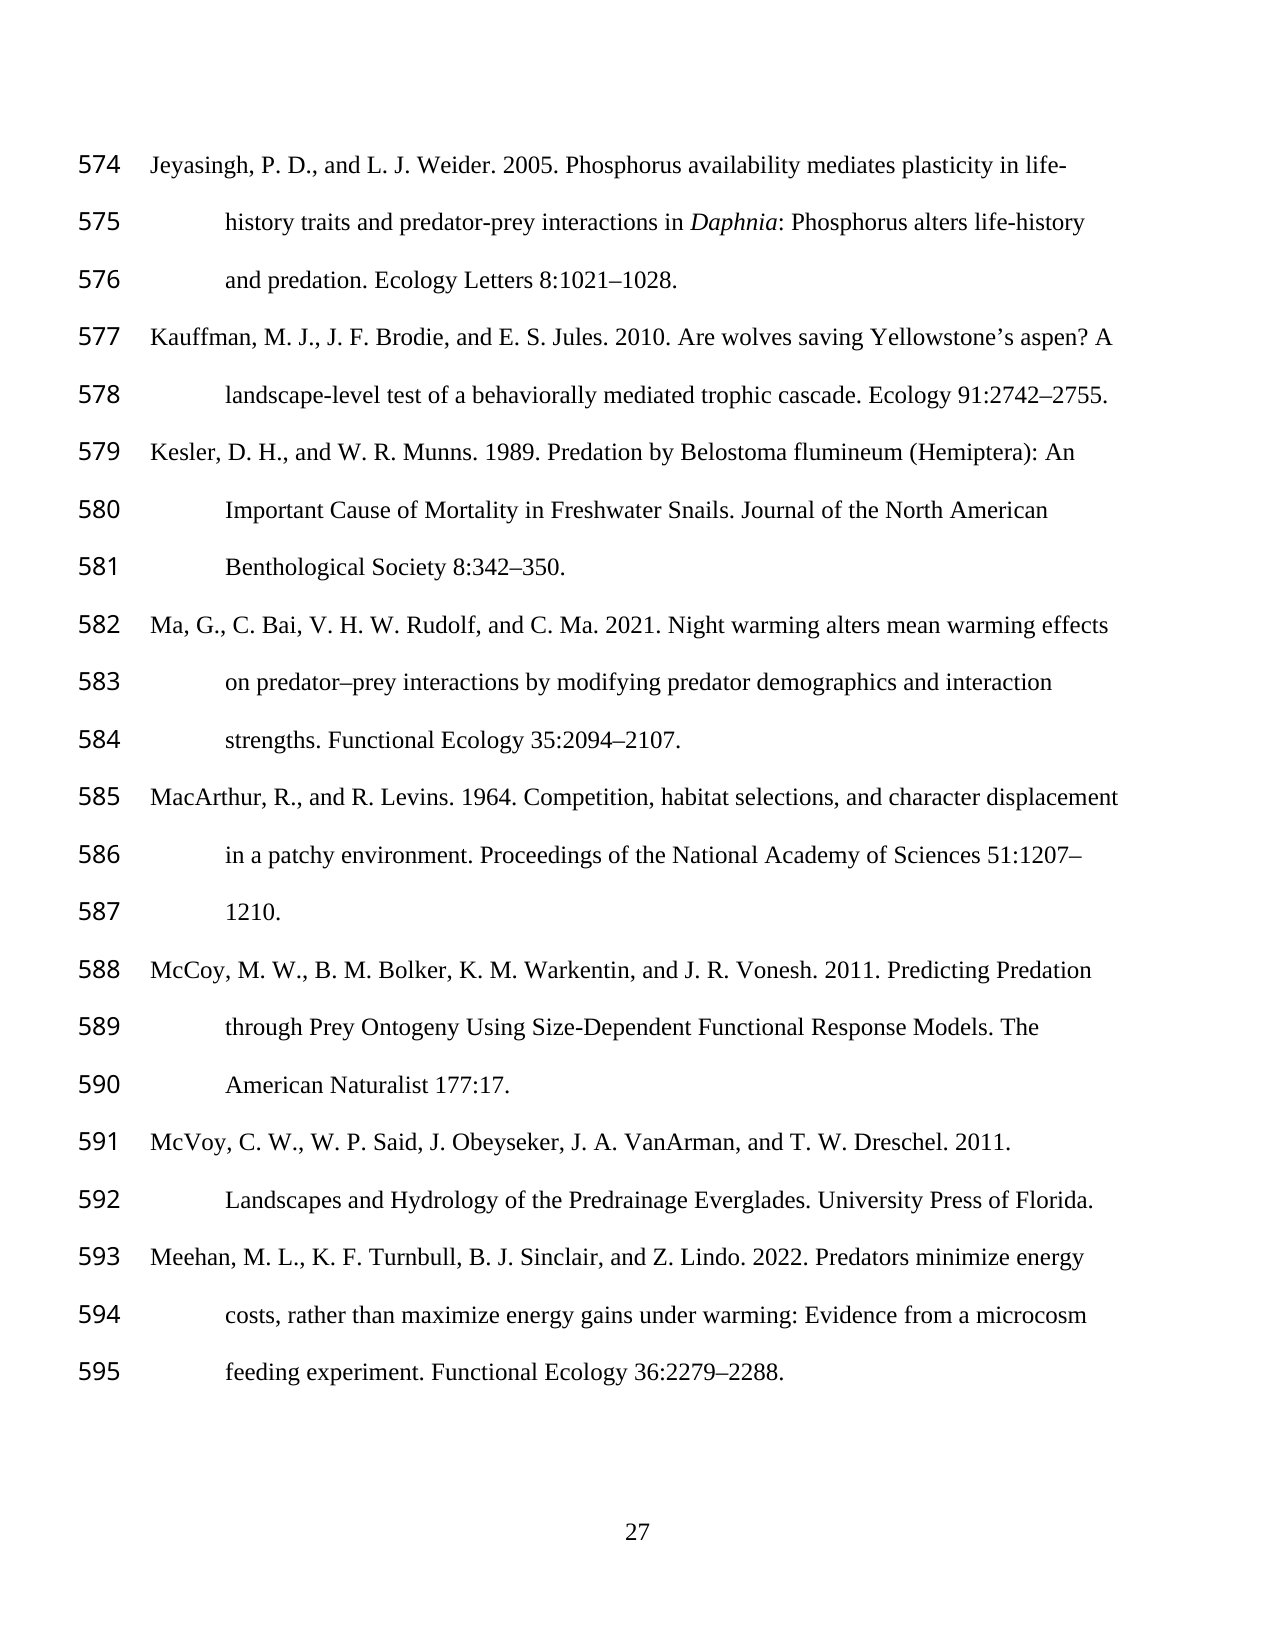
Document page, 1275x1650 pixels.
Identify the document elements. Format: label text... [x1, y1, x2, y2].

text Ma, G., C. Bai, V. H. W. Rudolf, and C. Ma. 2021. Night warming alters mean warming effects on predator–prey interactions by modifying predator demographics and interaction strengths. Functional Ecology 35:2094–2107. [150, 610, 1125, 754]
text Meehan, M. L., K. F. Turnbull, B. J. Sinclair, and Z. Lindo. 2022. Predators minimize energy costs, rather than maximize energy gains under warming: Evidence from a microcosm feeding experiment. Functional Ecology 36:2279–2288. [150, 1242, 1125, 1386]
text McCoy, M. W., B. M. Bolker, K. M. Warkentin, and J. R. Vonesh. 2011. Predicting Predation through Prey Ontogeny Using Size-Dependent Functional Response Models. The American Naturalist 177:17. [150, 955, 1125, 1099]
text McVoy, C. W., W. P. Said, J. Obeyseker, J. A. VanArman, and T. W. Dreschel. 2011. Landscapes and Hydrology of the Predrainage Everglades. University Press of Florida. [150, 1127, 1125, 1214]
text Kesler, D. H., and W. R. Munns. 1989. Predation by Belostoma flumineum (Hemiptera): An Important Cause of Mortality in Freshwater Snails. Journal of the North American Benthological Society 8:342–350. [150, 437, 1125, 581]
text Jeyasingh, P. D., and L. J. Weider. 2005. Phosphorus availability mediates plasticity in life-history traits and predator-prey interactions in Daphnia: Phosphorus alters life-history and predation. Ecology Letters 8:1021–1028. [150, 150, 1125, 294]
text Kauffman, M. J., J. F. Brodie, and E. S. Jules. 2010. Are wolves saving Yellowstone’s aspen? A landscape‐level test of a behaviorally mediated trophic cascade. Ecology 91:2742–2755. [150, 322, 1125, 409]
text MacArthur, R., and R. Levins. 1964. Competition, habitat selections, and character displacement in a patchy environment. Proceedings of the National Academy of Sciences 51:1207–1210. [150, 782, 1125, 926]
